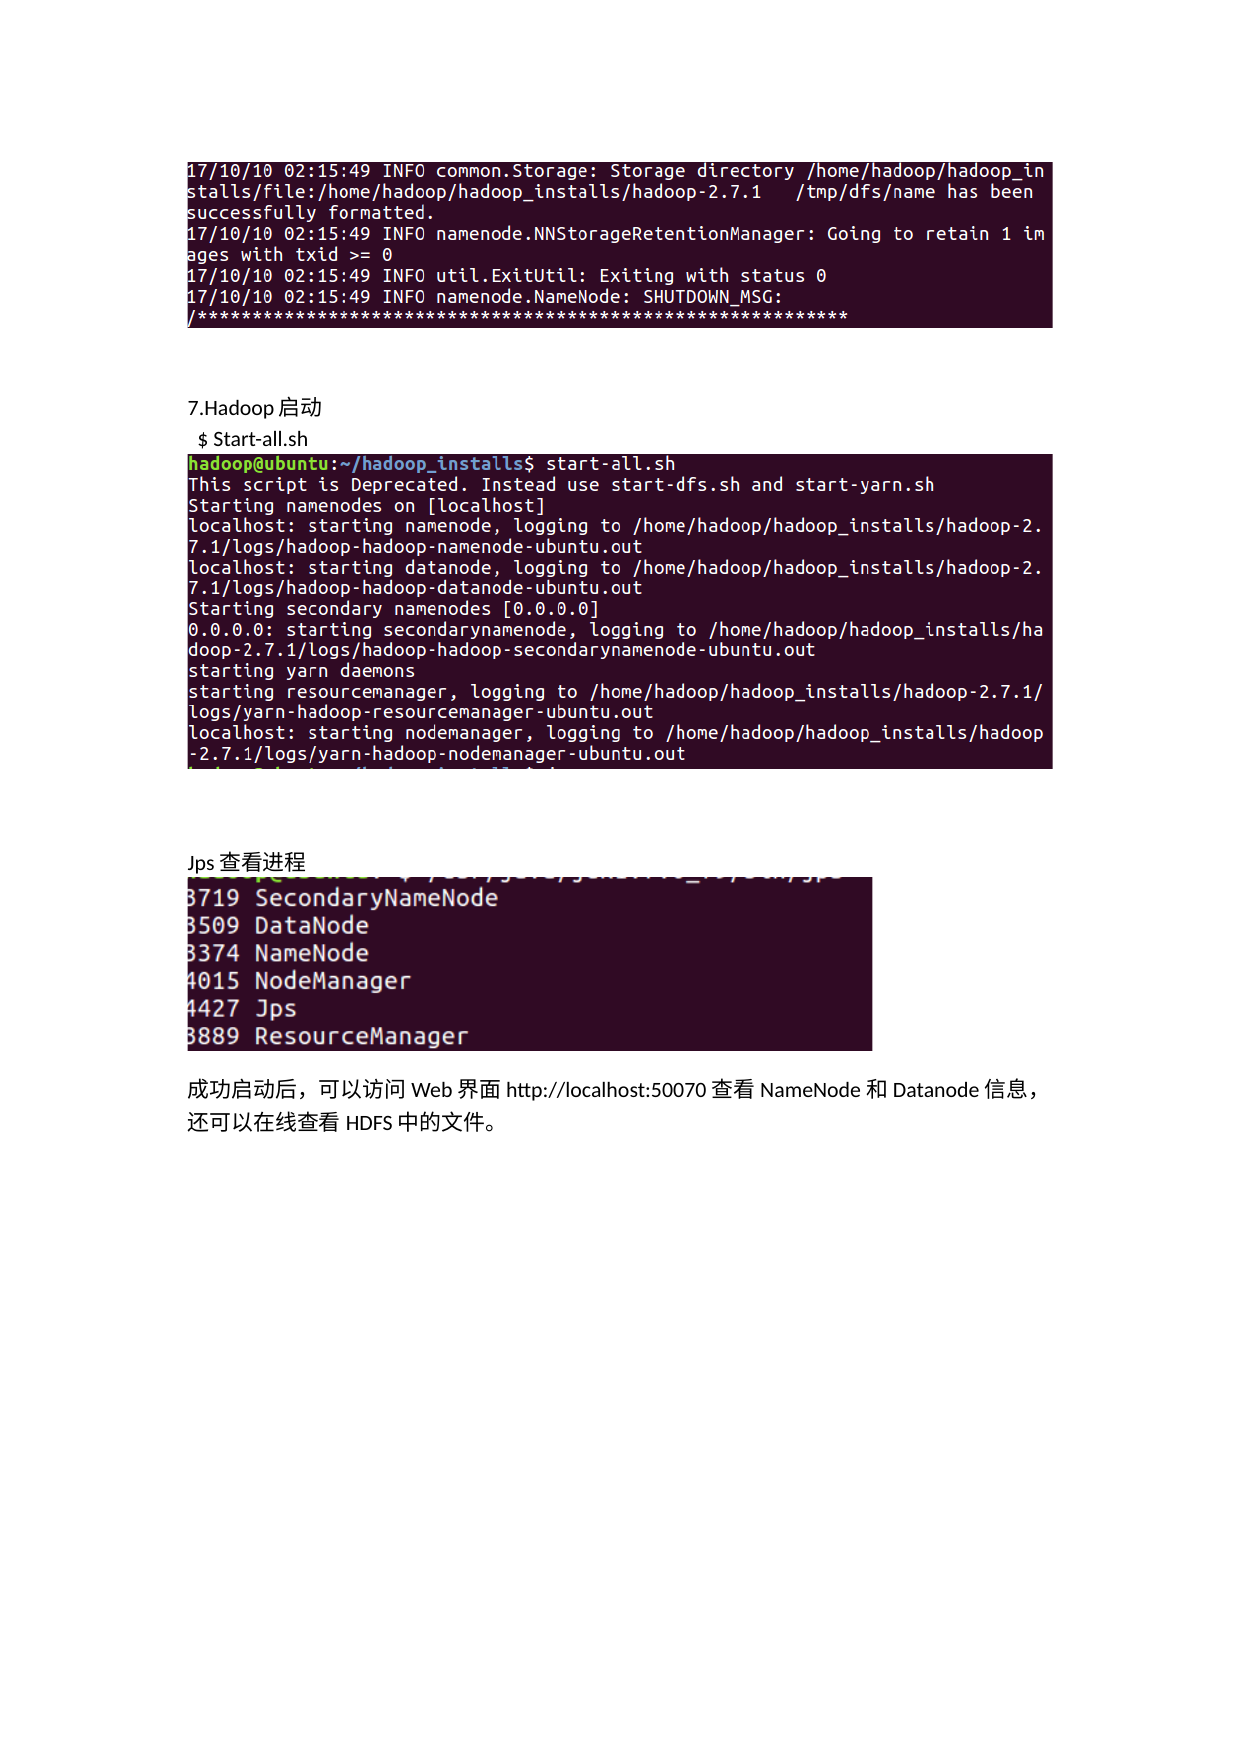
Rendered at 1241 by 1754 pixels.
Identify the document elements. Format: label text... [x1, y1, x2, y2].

picture [187, 454, 1053, 769]
text Jps查看进程 [187, 844, 1053, 877]
picture [187, 877, 873, 1051]
text $ Start-all.sh [187, 422, 1053, 454]
list Hadoop启动 [187, 389, 1053, 422]
picture [187, 162, 1053, 328]
text 成功启动后，可以访问 Web 界面 http://localhost:50070 查看 NameNode 和 Datanode 信息，还可以在线查看 HDFS 中的文件。 [187, 1072, 1053, 1137]
